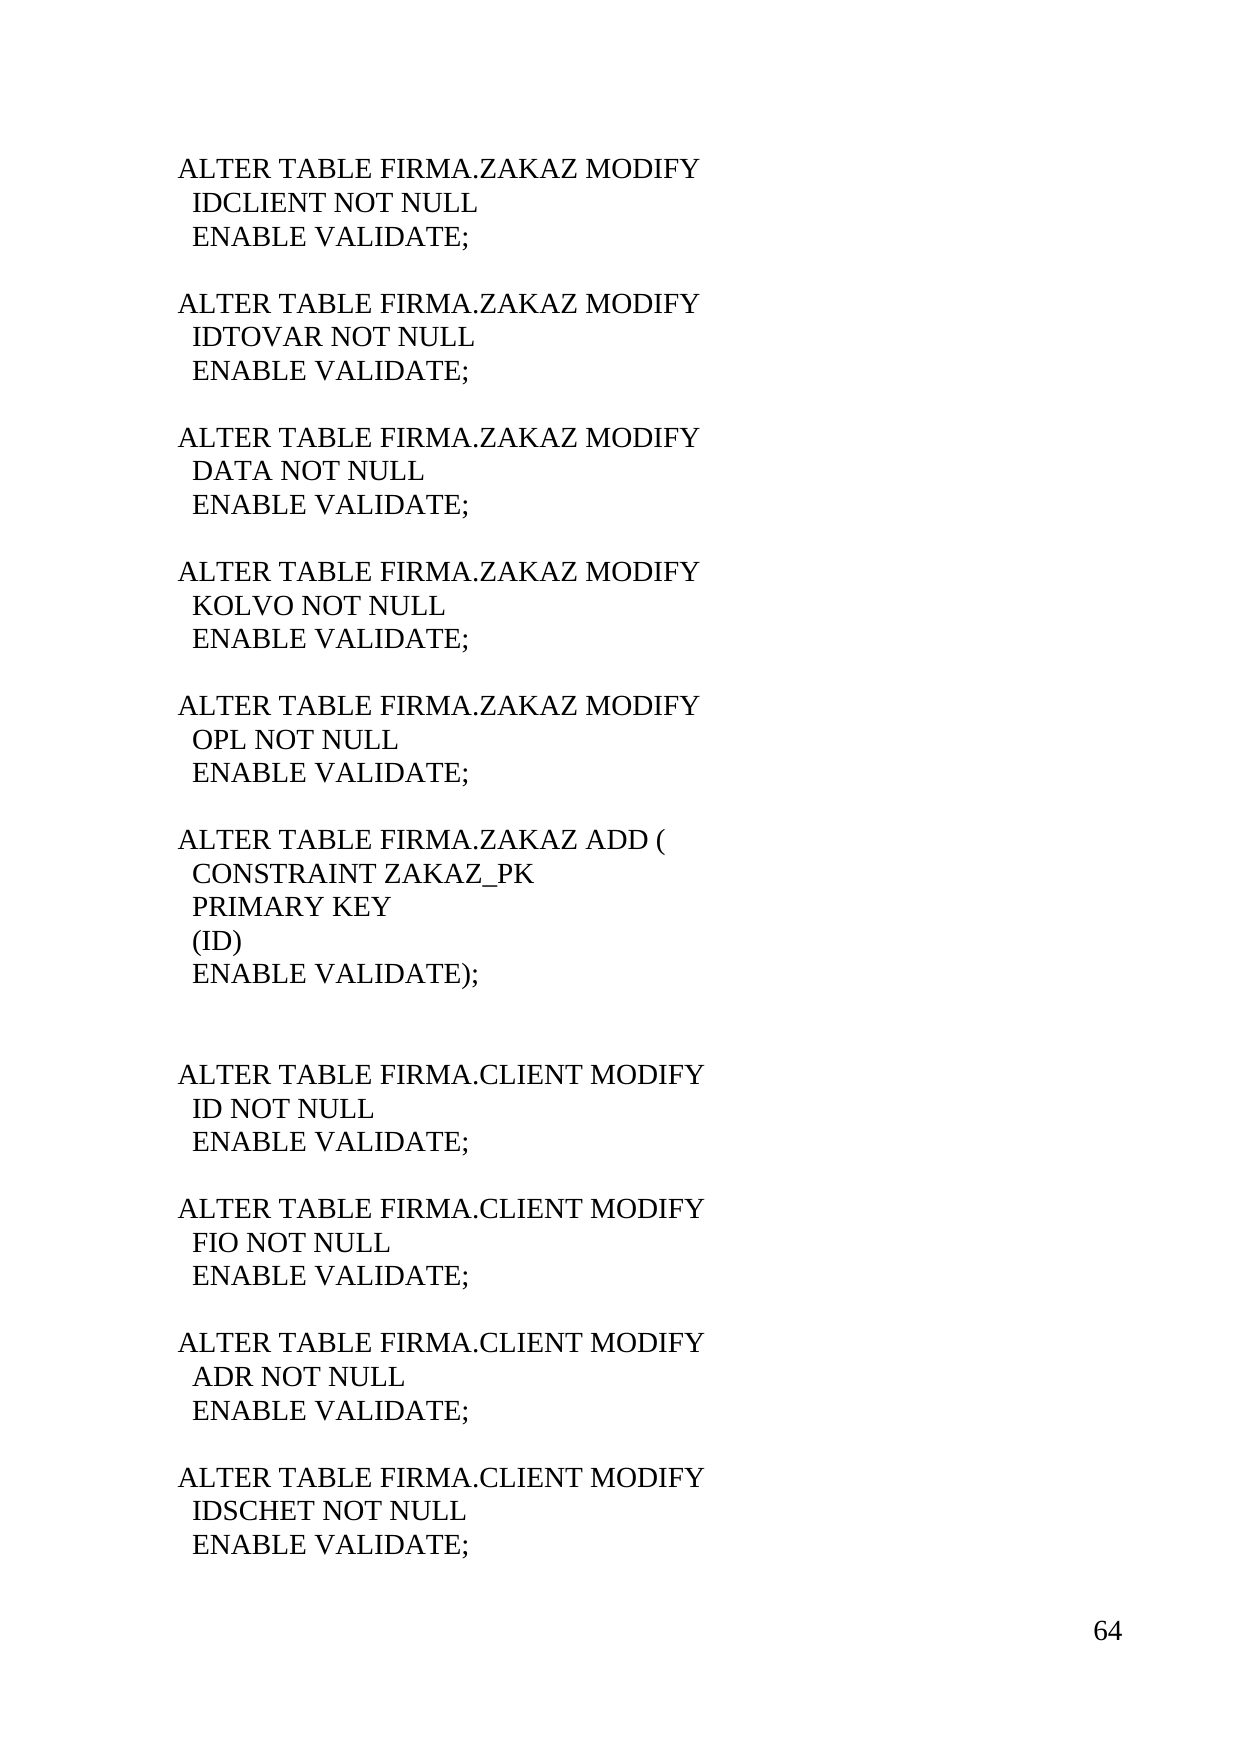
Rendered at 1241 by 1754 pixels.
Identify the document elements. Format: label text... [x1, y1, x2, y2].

text PRIMARY KEY [177, 889, 1122, 923]
text ALTER TABLE FIRMA.CLIENT MODIFY [177, 1057, 1122, 1091]
text ENABLE VALIDATE; [177, 1527, 1122, 1560]
text ENABLE VALIDATE; [177, 1393, 1122, 1426]
text (ID) [177, 923, 1122, 957]
text ENABLE VALIDATE); [177, 957, 1122, 990]
text ENABLE VALIDATE; [177, 353, 1122, 386]
text ALTER TABLE FIRMA.ZAKAZ ADD ( [177, 822, 1122, 856]
text ALTER TABLE FIRMA.ZAKAZ MODIFY [177, 554, 1122, 588]
text ID NOT NULL [177, 1091, 1122, 1124]
text ALTER TABLE FIRMA.ZAKAZ MODIFY [177, 152, 1122, 185]
text FIO NOT NULL [177, 1225, 1122, 1258]
text DATA NOT NULL [177, 453, 1122, 487]
text ENABLE VALIDATE; [177, 487, 1122, 521]
text ENABLE VALIDATE; [177, 1124, 1122, 1158]
text ENABLE VALIDATE; [177, 755, 1122, 789]
text OPL NOT NULL [177, 722, 1122, 755]
text KOLVO NOT NULL [177, 588, 1122, 621]
text ENABLE VALIDATE; [177, 1258, 1122, 1292]
text ALTER TABLE FIRMA.CLIENT MODIFY [177, 1326, 1122, 1359]
text IDCLIENT NOT NULL [177, 185, 1122, 219]
text ALTER TABLE FIRMA.CLIENT MODIFY [177, 1191, 1122, 1225]
text ALTER TABLE FIRMA.CLIENT MODIFY [177, 1460, 1122, 1493]
text IDTOVAR NOT NULL [177, 319, 1122, 353]
text ALTER TABLE FIRMA.ZAKAZ MODIFY [177, 286, 1122, 319]
text ADR NOT NULL [177, 1359, 1122, 1393]
text ENABLE VALIDATE; [177, 219, 1122, 252]
text ALTER TABLE FIRMA.ZAKAZ MODIFY [177, 688, 1122, 722]
text ALTER TABLE FIRMA.ZAKAZ MODIFY [177, 420, 1122, 453]
text ENABLE VALIDATE; [177, 621, 1122, 655]
text IDSCHET NOT NULL [177, 1493, 1122, 1527]
text CONSTRAINT ZAKAZ_PK [177, 856, 1122, 889]
